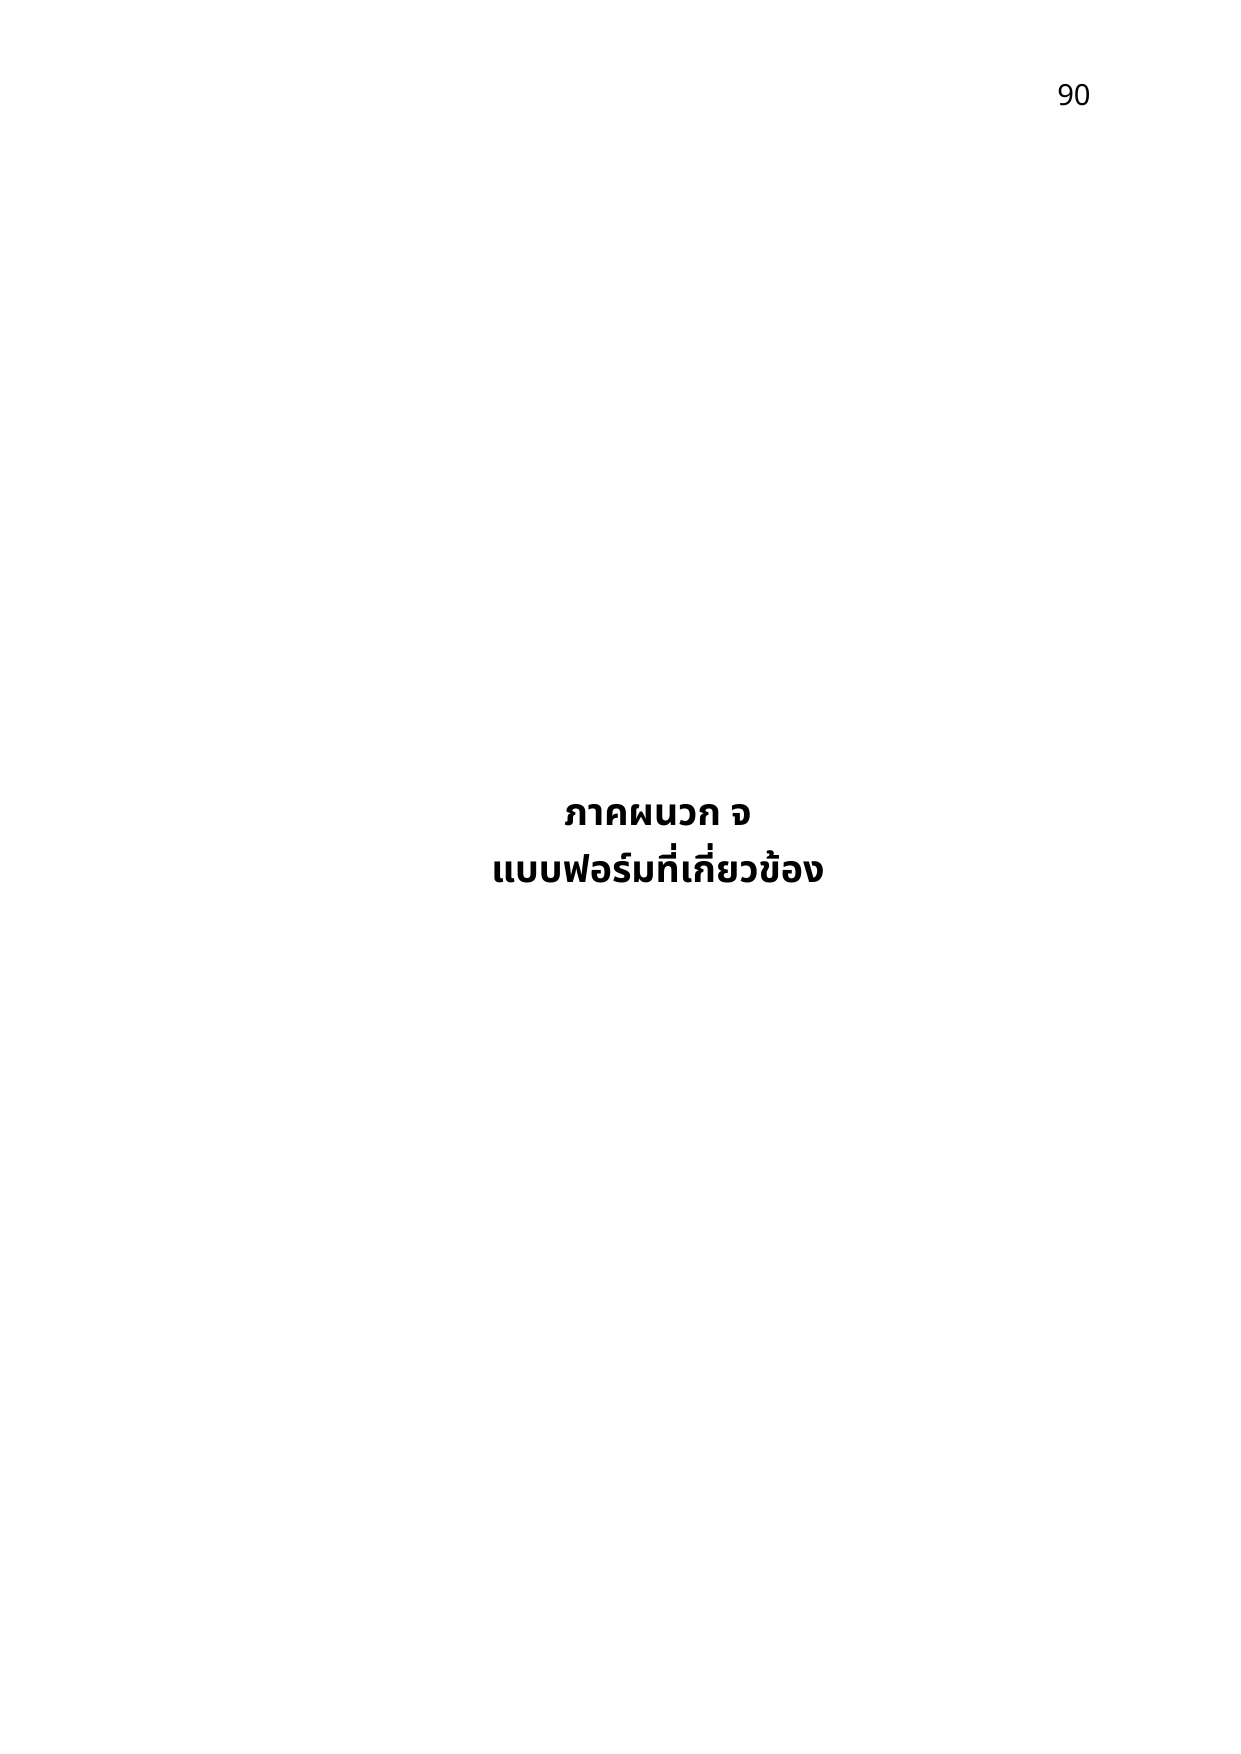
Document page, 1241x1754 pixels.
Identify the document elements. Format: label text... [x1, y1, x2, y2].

text ภาคผนวก จ [225, 786, 1090, 842]
text แบบฟอร์มที่เกี่ยวข้อง [225, 842, 1090, 899]
